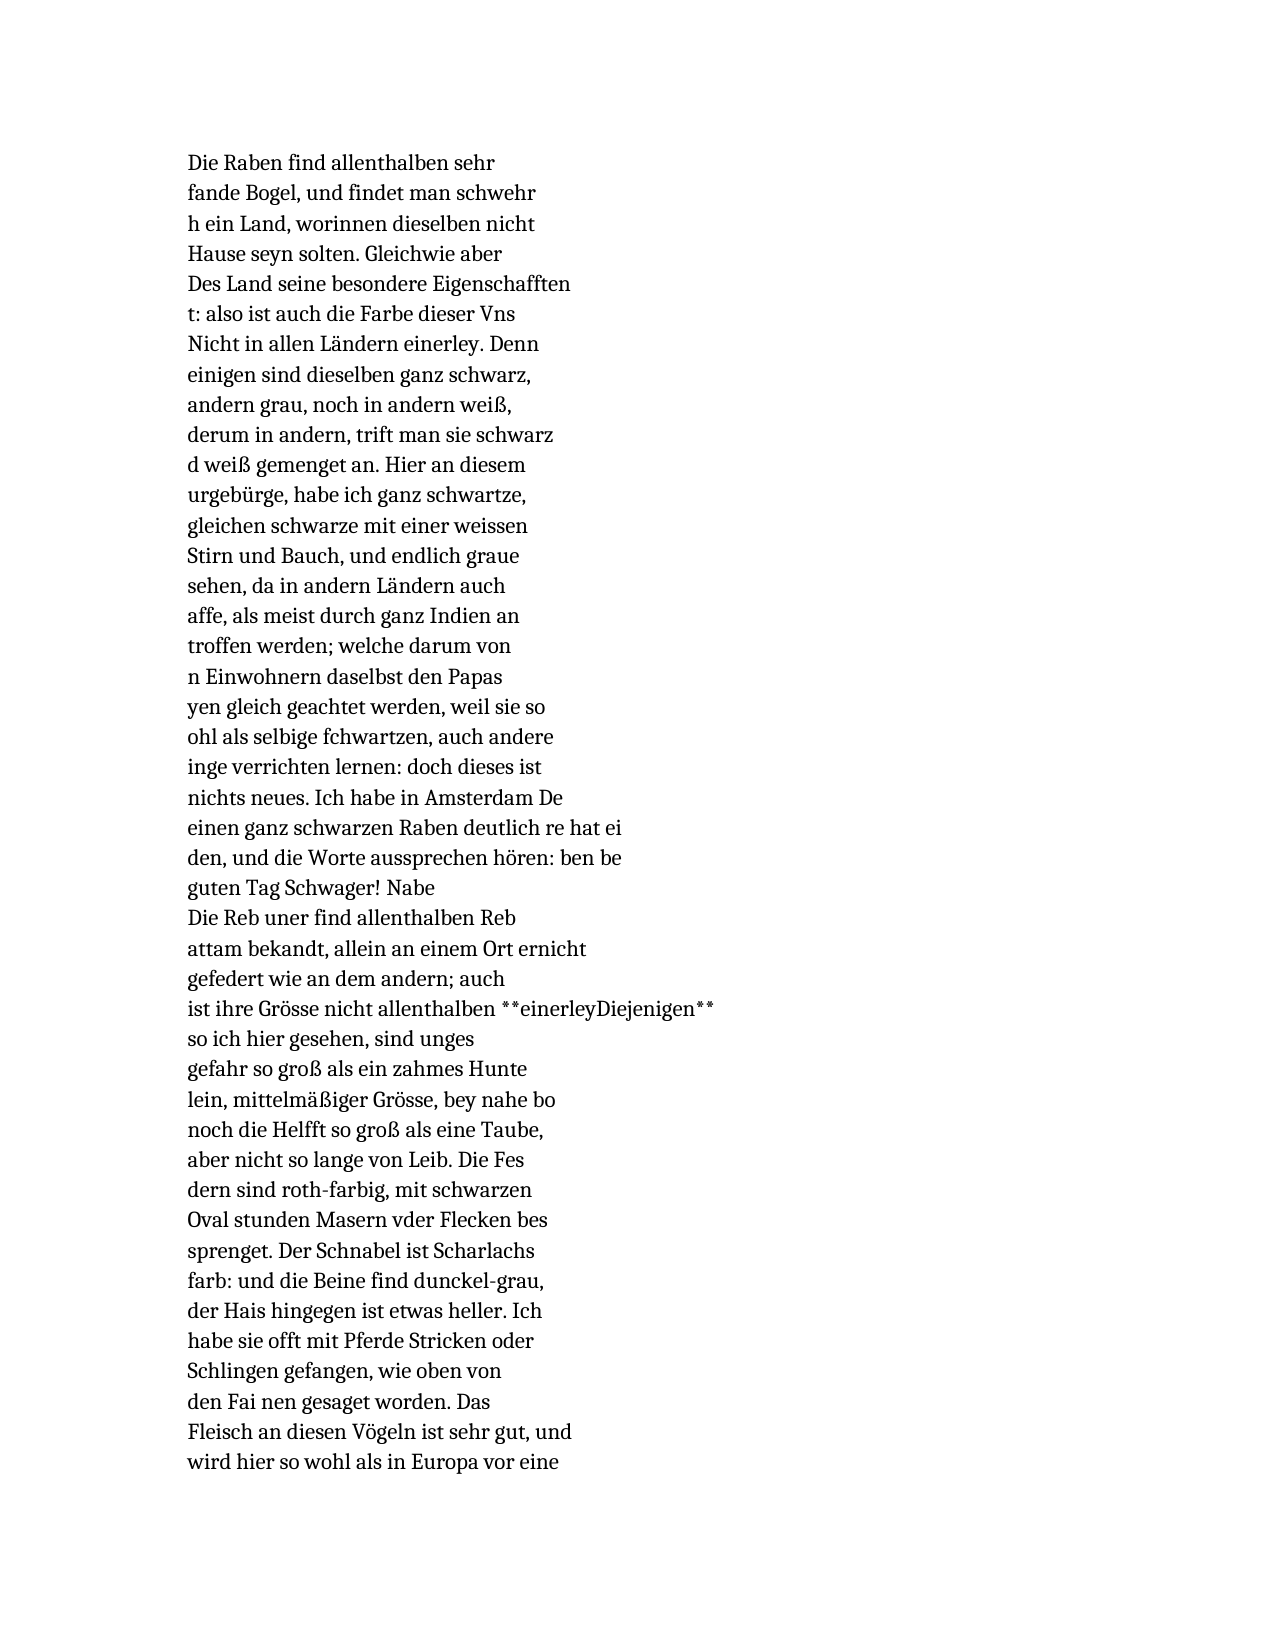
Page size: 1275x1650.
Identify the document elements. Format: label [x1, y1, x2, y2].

text [187, 150, 1087, 1475]
